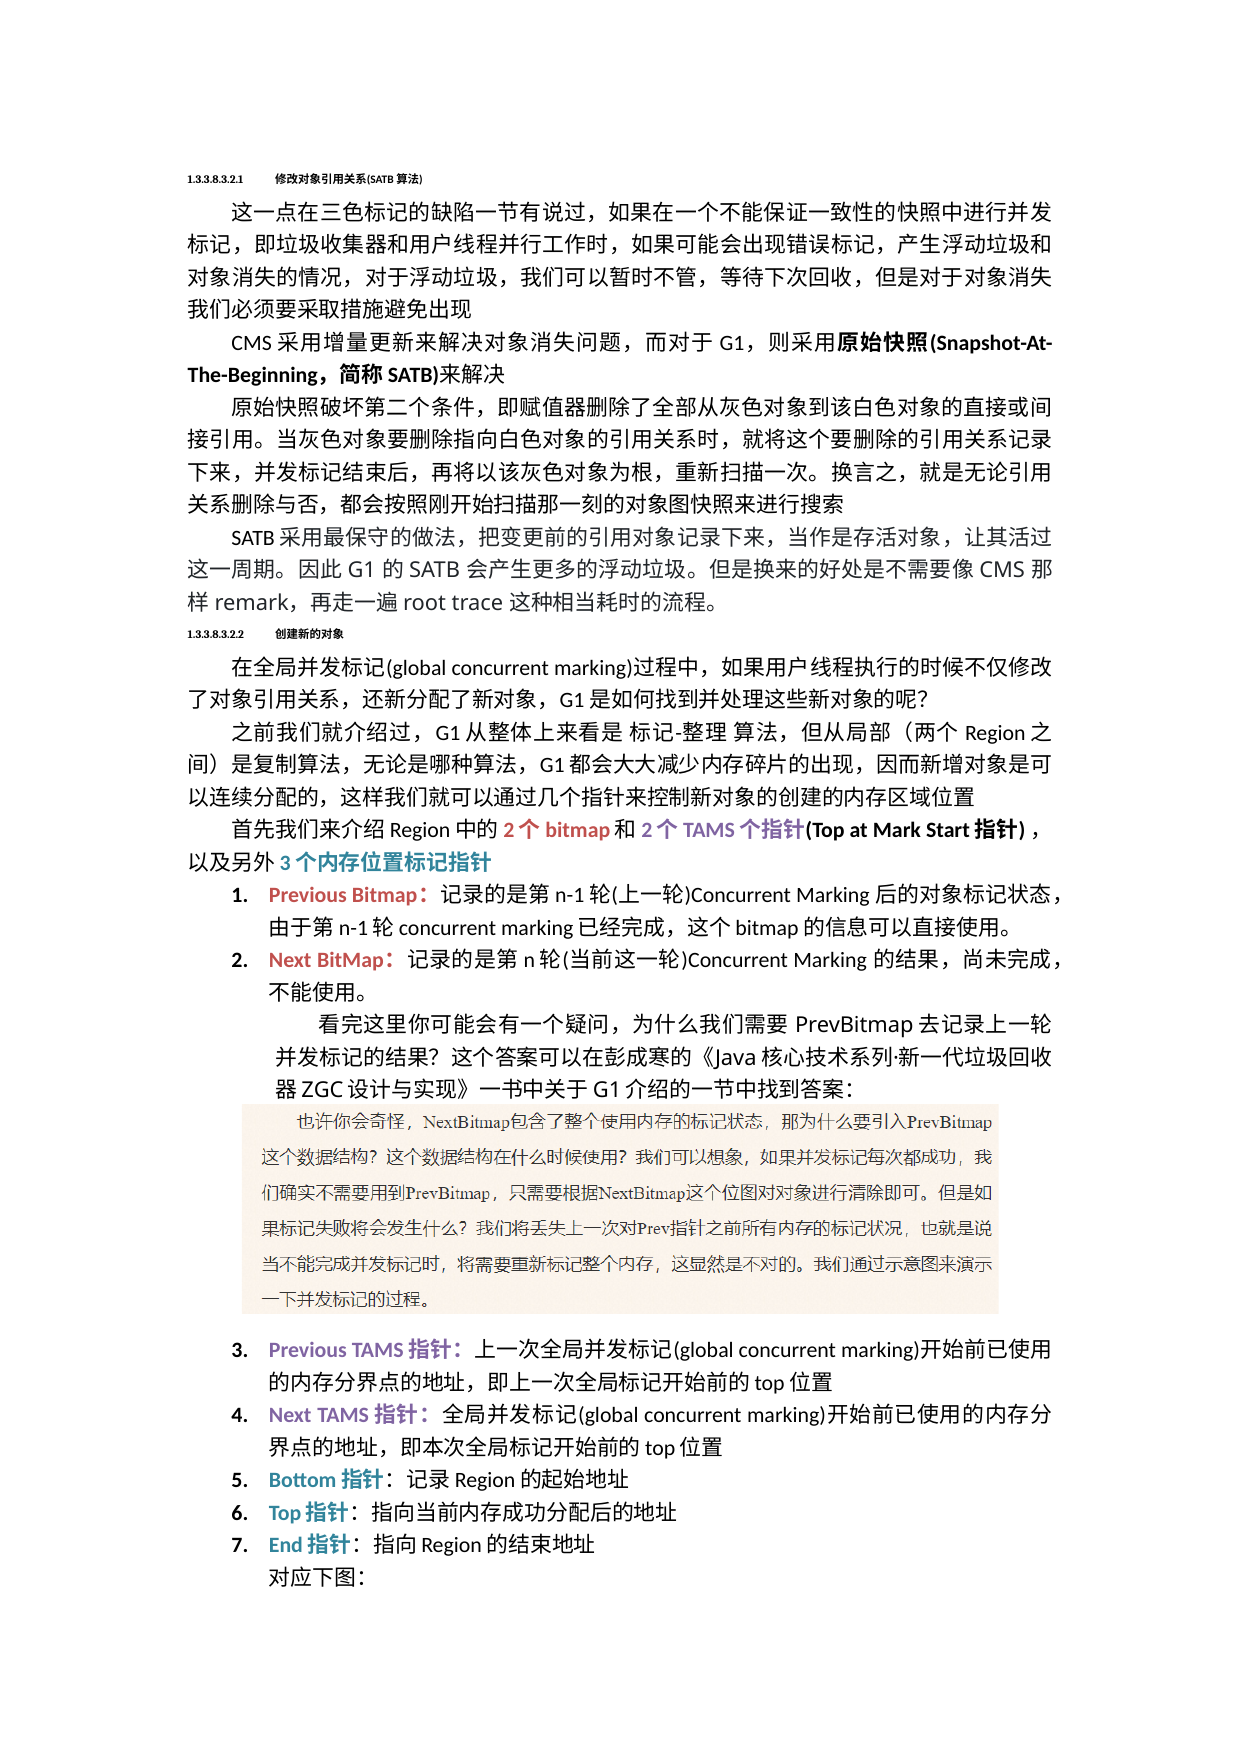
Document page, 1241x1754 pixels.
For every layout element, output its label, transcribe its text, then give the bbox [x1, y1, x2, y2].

text 首先我们来介绍Region中的2个bitmap和2个TAMS个指针(Top at Mark Start指针) ，以及另外3个内存位置标记指针 [187, 812, 1053, 877]
text 修改对象引用关系(SATB算法) [187, 162, 1053, 194]
list Next BitMap：记录的是第n轮(当前这一轮)Concurrent Marking 的结果，尚未完成，不能使用。 [231, 942, 1053, 1007]
list 对应下图： [269, 1559, 1053, 1592]
picture [241, 1104, 999, 1314]
text 原始快照破坏第二个条件，即赋值器删除了全部从灰色对象到该白色对象的直接或间接引用。当灰色对象要删除指向白色对象的引用关系时，就将这个要删除的引用关系记录下来，并发标记结束后，再将以该灰色对象为根，重新扫描一次。换言之，就是无论引用关系删除与否，都会按照刚开始扫描那一刻的对象图快照来进行搜索 [187, 389, 1053, 519]
list Top指针：指向当前内存成功分配后的地址 [231, 1494, 1053, 1527]
list 看完这里你可能会有一个疑问，为什么我们需要PrevBitmap去记录上一轮并发标记的结果？这个答案可以在彭成寒的《Java核心技术系列·新一代垃圾回收器ZGC设计与实现》一书中关于G1介绍的一节中找到答案： [275, 1007, 1053, 1104]
text CMS采用增量更新来解决对象消失问题，而对于G1，则采用原始快照(Snapshot-At-The-Beginning，简称SATB)来解决 [187, 324, 1053, 389]
text SATB采用最保守的做法，把变更前的引用对象记录下来，当作是存活对象，让其活过这一周期。因此 G1 的 SATB 会产生更多的浮动垃圾。但是换来的好处是不需要像 CMS 那样 remark，再走一遍 root trace 这种相当耗时的流程。 [187, 519, 1053, 617]
list Next TAMS指针：全局并发标记(global concurrent marking)开始前已使用的内存分界点的地址，即本次全局标记开始前的top位置 [231, 1397, 1053, 1462]
list End指针：指向Region的结束地址 [231, 1527, 1053, 1559]
text 创建新的对象 [187, 617, 1053, 649]
text 在全局并发标记(global concurrent marking)过程中，如果用户线程执行的时候不仅修改了对象引用关系，还新分配了新对象，G1 是如何找到并处理这些新对象的呢？ [187, 649, 1053, 714]
list Bottom指针：记录Region的起始地址 [231, 1462, 1053, 1494]
list Previous TAMS指针：上一次全局并发标记(global concurrent marking)开始前已使用的内存分界点的地址，即上一次全局标记开始前的top位置 [231, 1332, 1053, 1397]
list Previous Bitmap：记录的是第n-1轮(上一轮)Concurrent Marking 后的对象标记状态，由于第n-1轮concurrent marking已经完成，这个bitmap的信息可以直接使用。 [231, 877, 1053, 942]
text 这一点在三色标记的缺陷一节有说过，如果在一个不能保证一致性的快照中进行并发标记，即垃圾收集器和用户线程并行工作时，如果可能会出现错误标记，产生浮动垃圾和对象消失的情况，对于浮动垃圾，我们可以暂时不管，等待下次回收，但是对于对象消失，我们必须要采取措施避免出现 [187, 194, 1053, 324]
text 之前我们就介绍过，G1从整体上来看是 标记-整理 算法，但从局部（两个Region之间）是复制算法，无论是哪种算法，G1都会大大减少内存碎片的出现，因而新增对象是可以连续分配的，这样我们就可以通过几个指针来控制新对象的创建的内存区域位置 [187, 714, 1053, 812]
